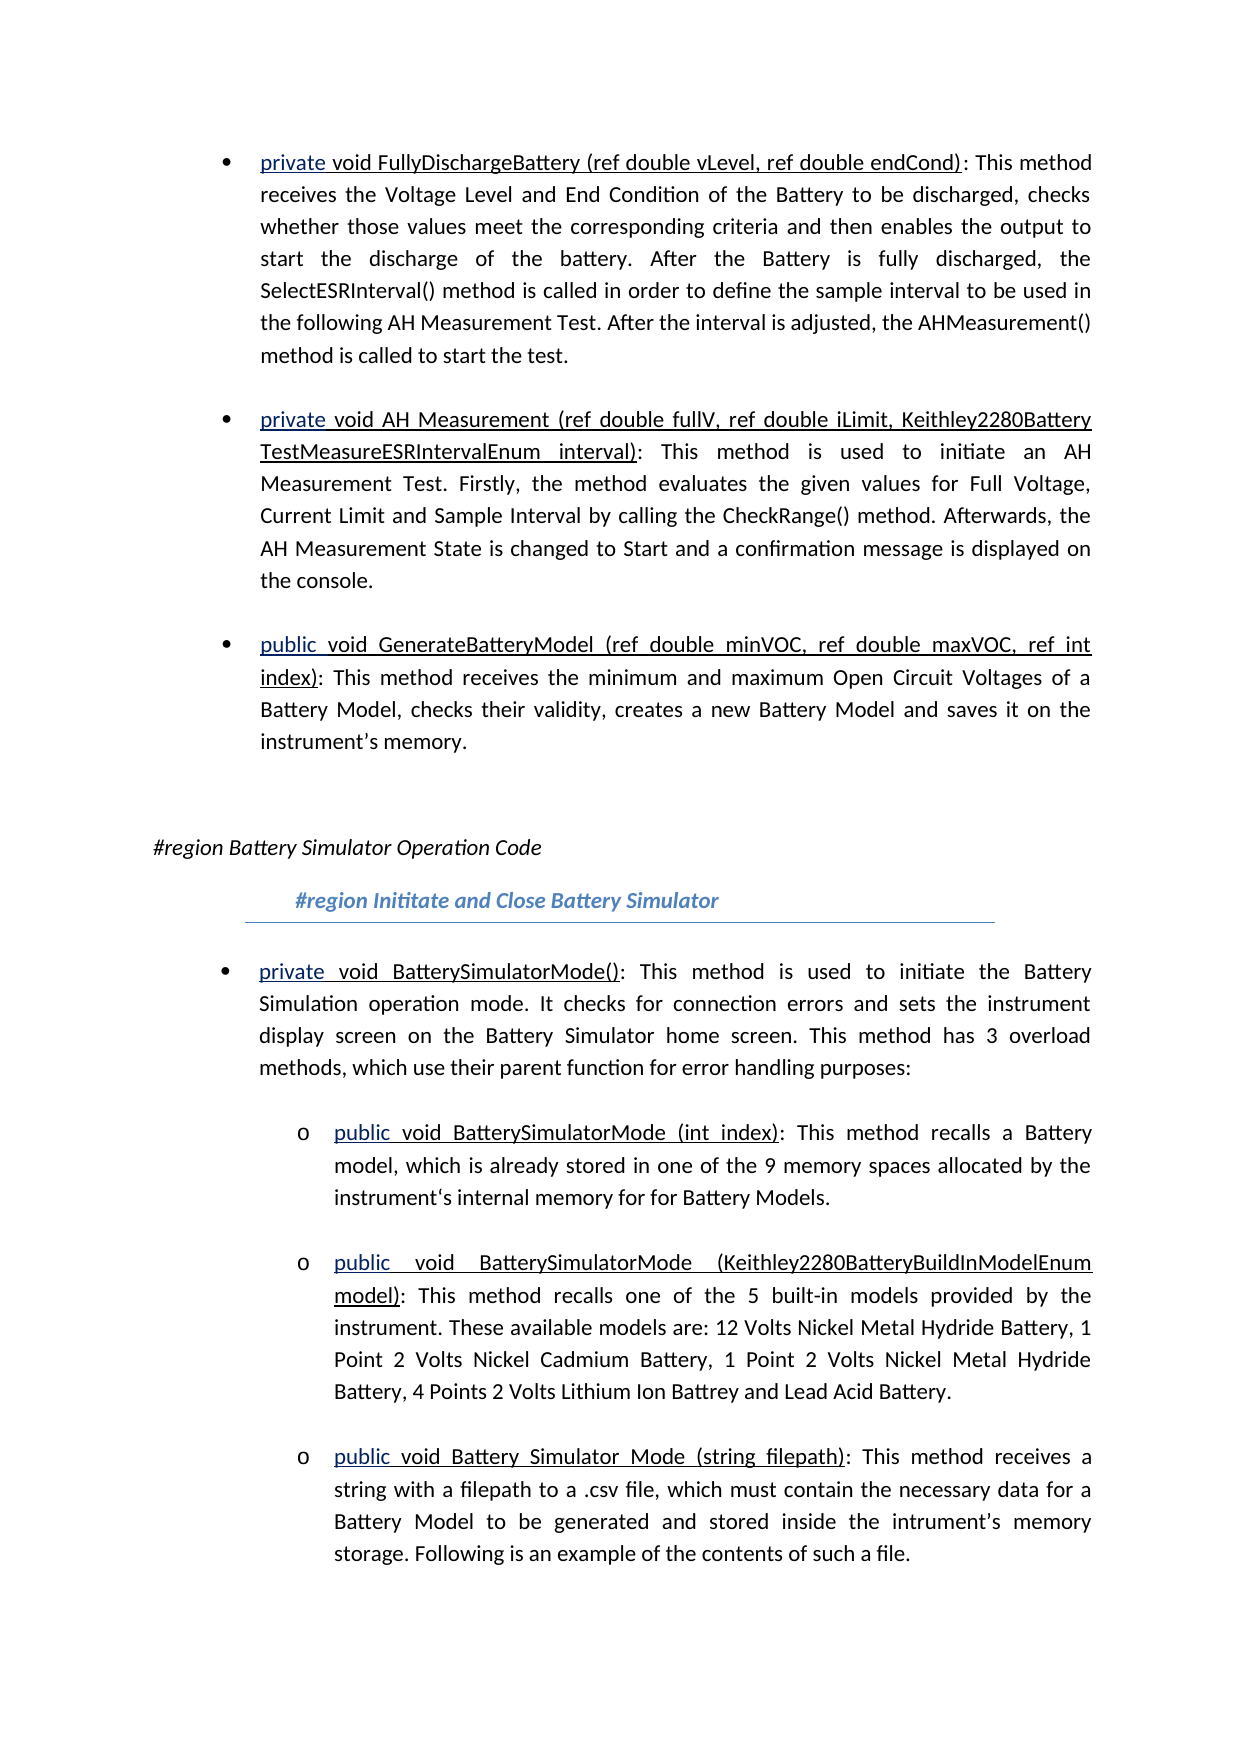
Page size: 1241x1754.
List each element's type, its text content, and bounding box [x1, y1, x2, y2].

list private void BatterySimulatorMode(): This method is used to initiate the Battery Simulation operation mode. It checks for connection errors and sets the instrument display screen on the Battery Simulator home screen. This method has 3 overload methods, which use their parent function for error handling purposes: [221, 957, 1093, 1081]
list public void Battery Simulator Mode (string filepath): This method receives a string with a filepath to a .csv file, which must contain the necessary data for a Battery Model to be generated and stored inside the intrument’s memory storage. Following is an example of the contents of such a file. [296, 1442, 1093, 1568]
list public void BatterySimulatorMode (Keithley2280BatteryBuildInModelEnum model): This method recalls one of the 5 built-in models provided by the instrument. These available models are: 12 Volts Nickel Metal Hydride Battery, 1 Point 2 Volts Nickel Cadmium Battery, 1 Point 2 Volts Nickel Metal Hydride Battery, 4 Points 2 Volts Lithium Ion Battrey and Lead Acid Battery. [296, 1248, 1093, 1406]
list public void BatterySimulatorMode (int index): This method recalls a Battery model, which is already stored in one of the 9 memory spaces allocated by the instrument‘s internal memory for for Battery Models. [296, 1118, 1093, 1211]
list public void GenerateBatteryModel (ref double minVOC, ref double maxVOC, ref int index): This method receives the minimum and maximum Open Circuit Voltages of a Battery Model, checks their validity, creates a new Battery Model and saves it on the instrument’s memory. [223, 630, 1093, 755]
list private void FullyDischargeBattery (ref double vLevel, ref double endCond): This method receives the Voltage Level and End Condition of the Battery to be discharged, checks whether those values meet the corresponding criteria and then enables the output to start the discharge of the battery. After the Battery is fully discharged, the SelectESRInterval() method is called in order to define the sample interval to be used in the following AH Measurement Test. After the interval is adjusted, the AHMeasurement() method is called to start the test. [223, 148, 1093, 369]
list private void AH Measurement (ref double fullV, ref double iLimit, Keithley2280Battery TestMeasureESRIntervalEnum interval): This method is used to initiate an AH Measurement Test. Firstly, the method evaluates the given values for Full Voltage, Current Limit and Sample Interval by calling the CheckRange() method. Afterwards, the AH Measurement State is changed to Start and a confirmation message is displayed on the console. [223, 405, 1093, 594]
text #region Inititate and Close Battery Simulator [245, 886, 995, 922]
text #region Battery Simulator Operation Code [148, 833, 1093, 861]
